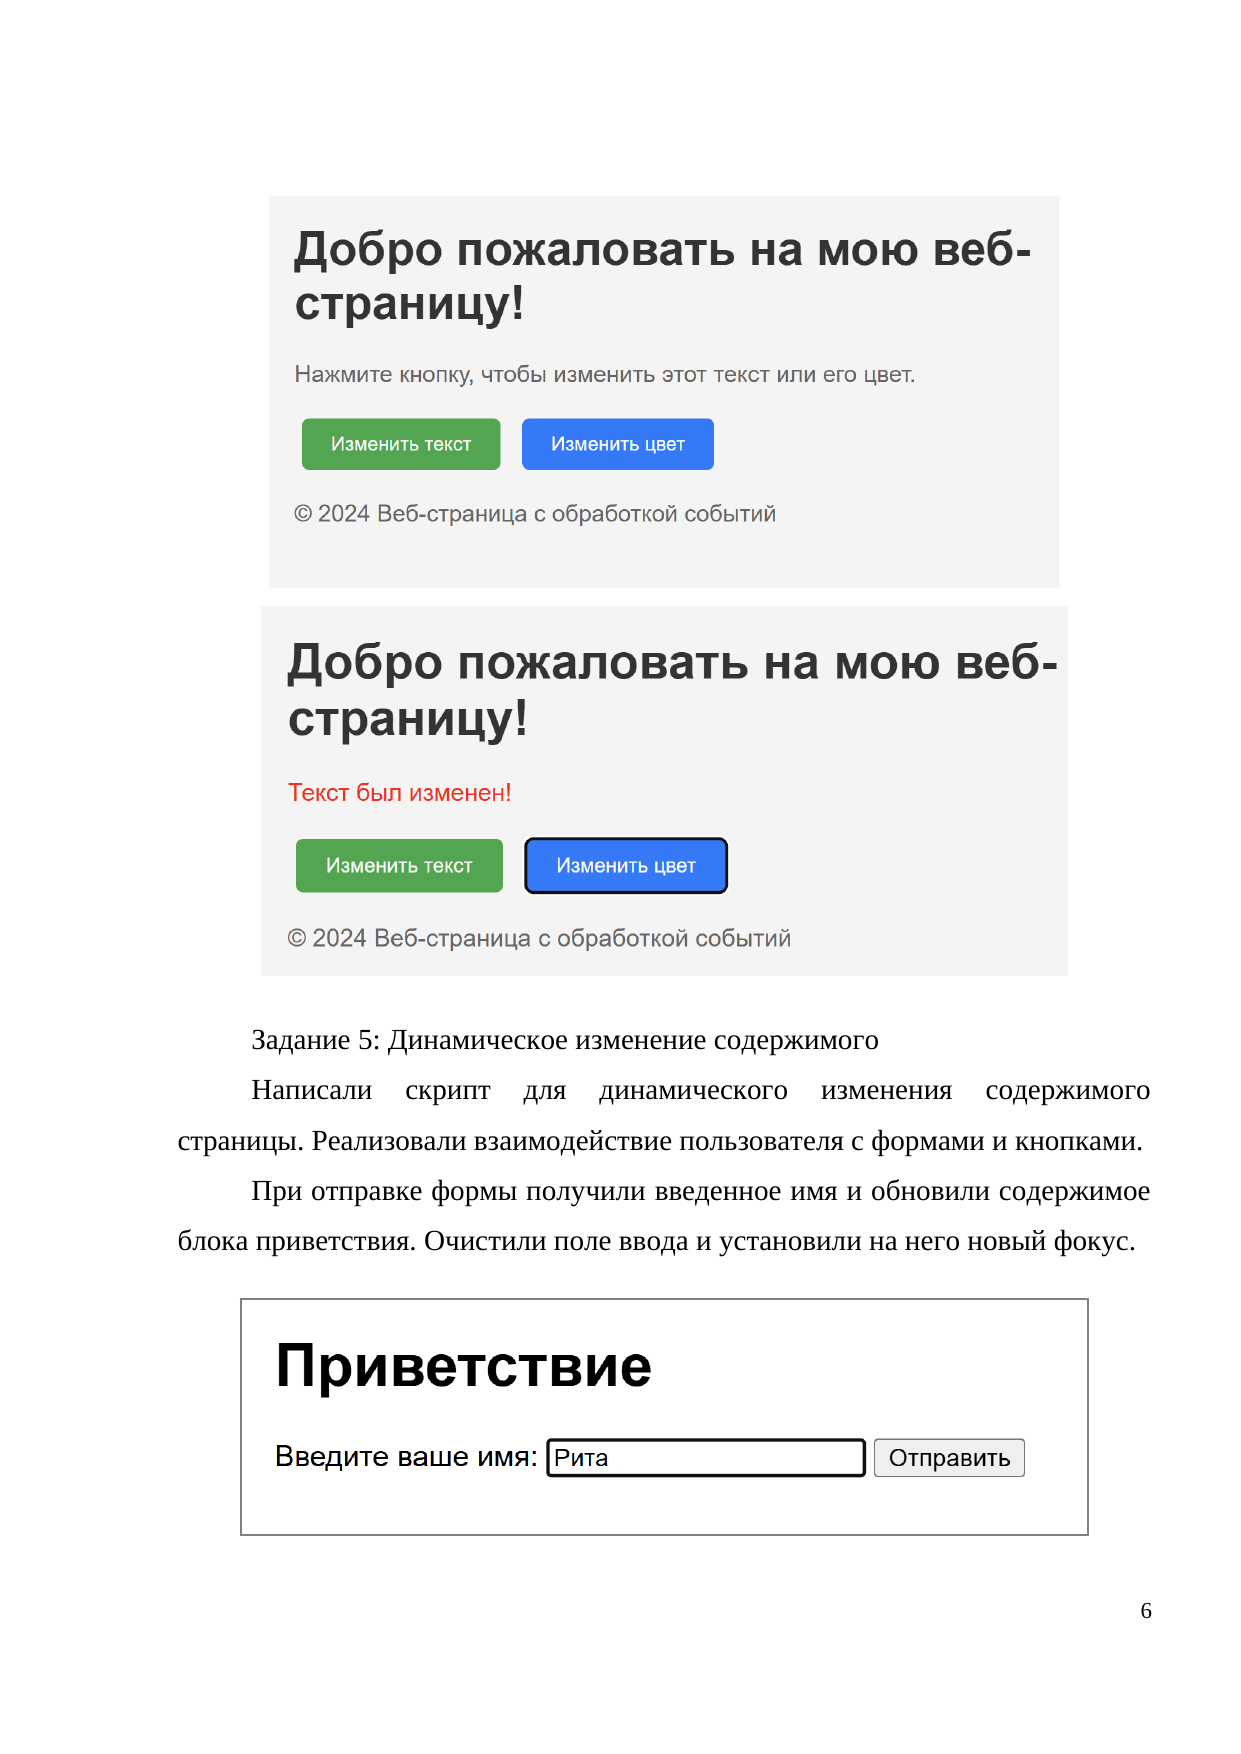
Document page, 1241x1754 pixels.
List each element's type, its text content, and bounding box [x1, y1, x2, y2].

picture [242, 1300, 1087, 1534]
picture [260, 606, 1068, 976]
text При отправке формы получили введенное имя и обновили содержимое блока приветствия. Очистили поле ввода и установили на него новый фокус. [177, 1173, 1152, 1257]
picture [269, 196, 1060, 588]
text Написали скрипт для динамического изменения содержимого страницы. Реализовали взаимодействие пользователя с формами и кнопками. [177, 1072, 1152, 1156]
